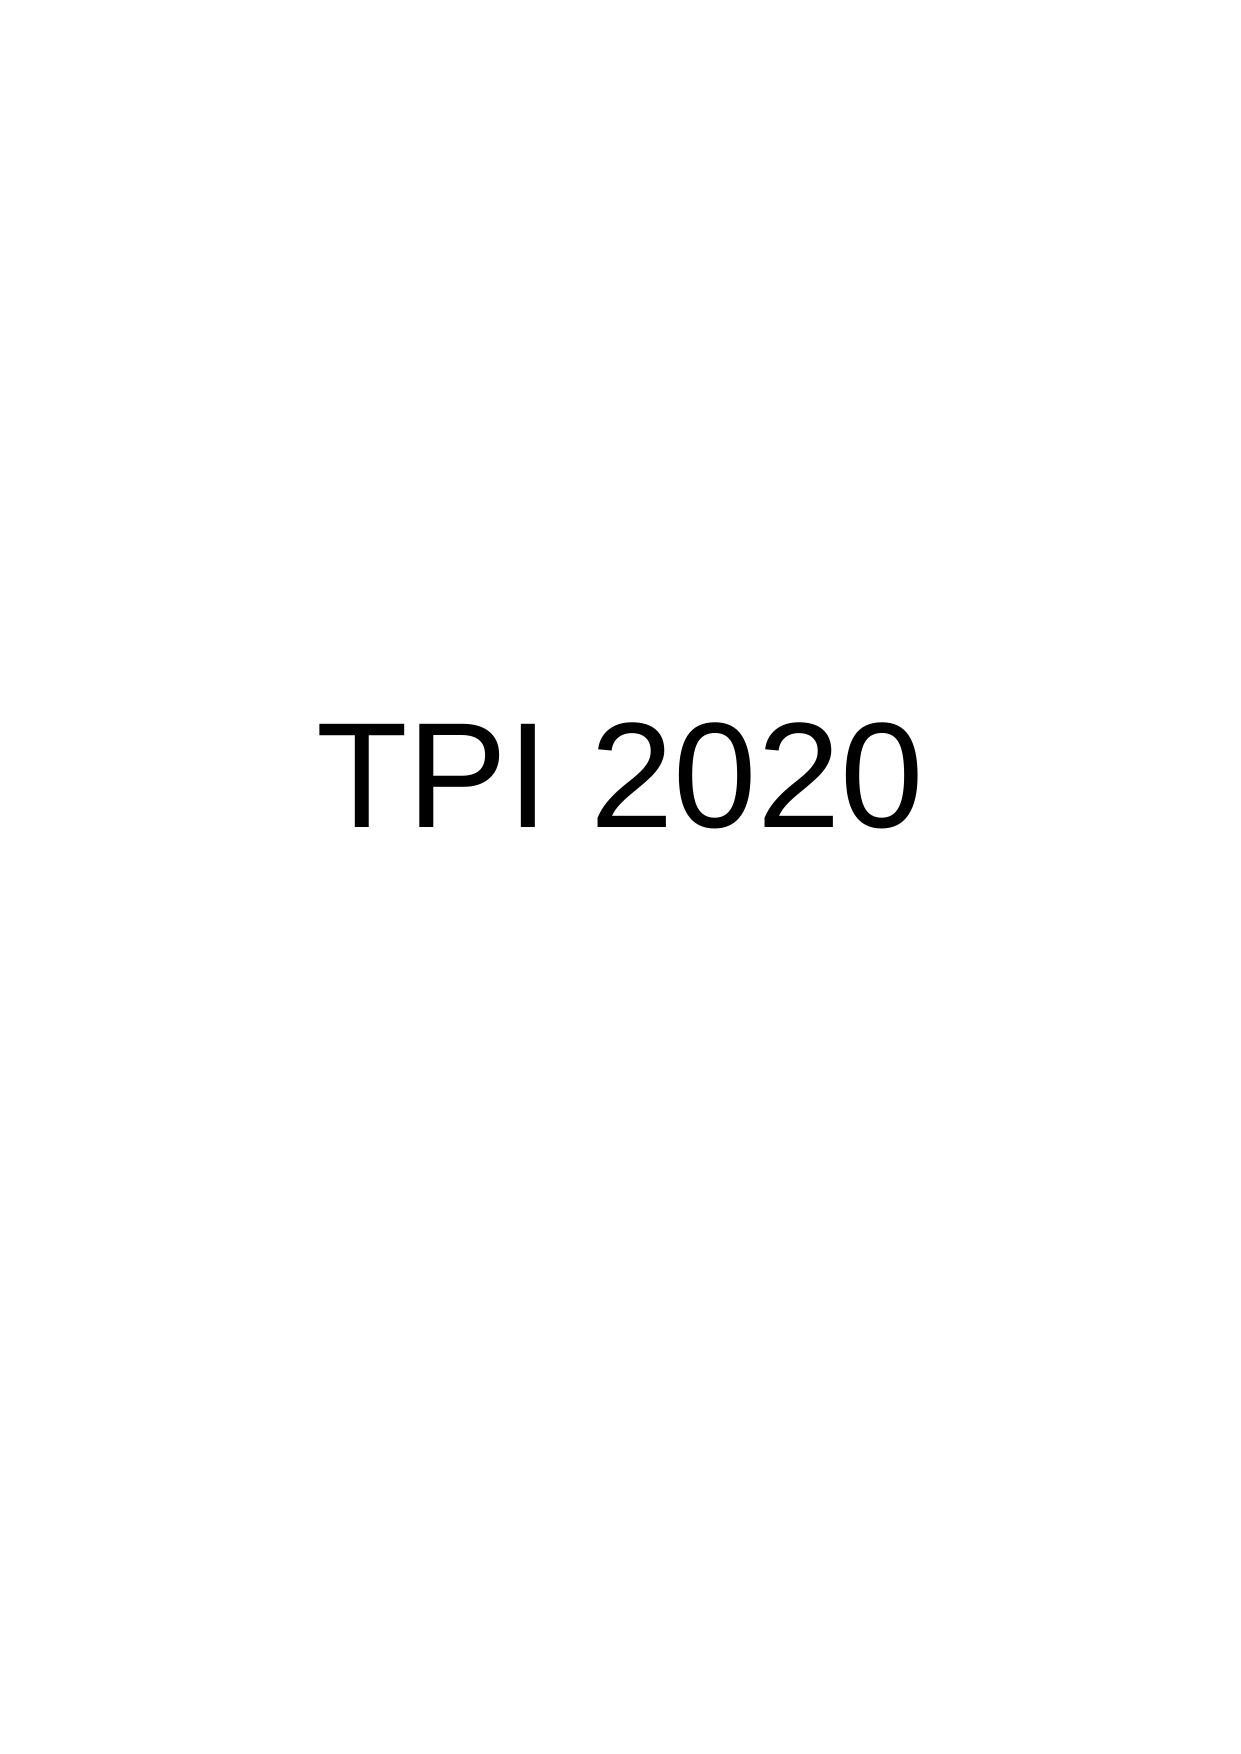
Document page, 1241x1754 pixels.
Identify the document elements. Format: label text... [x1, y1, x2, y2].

title TPI 2020 [150, 686, 1090, 859]
